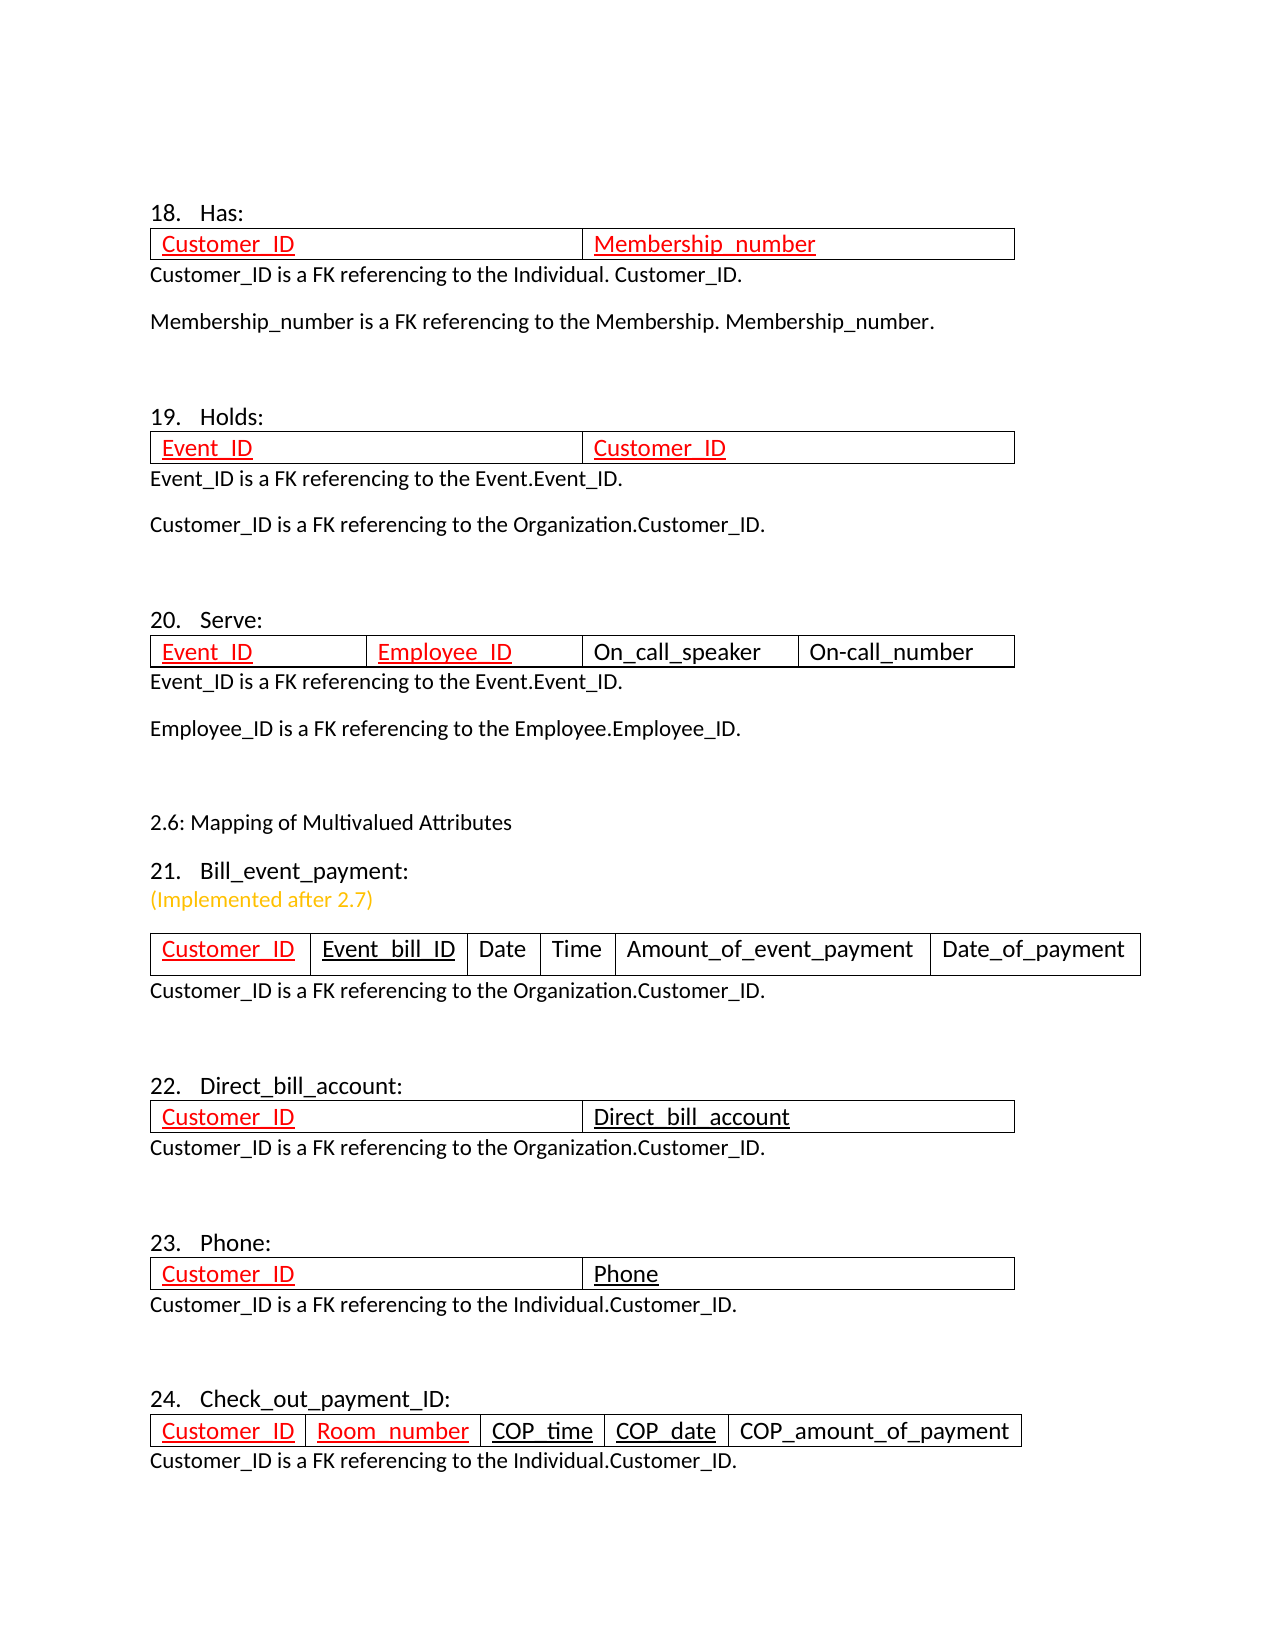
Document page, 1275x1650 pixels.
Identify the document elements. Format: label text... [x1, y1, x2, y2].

text Customer_ID is a FK referencing to the Organization.Customer_ID. [150, 511, 1125, 539]
table_header Direct_bill_account [583, 1101, 1014, 1132]
text Customer_ID is a FK referencing to the Organization.Customer_ID. [150, 976, 1125, 1004]
list Check_out_payment_ID: [150, 1383, 1125, 1414]
text Customer_ID is a FK referencing to the Individual.Customer_ID. [150, 1290, 1125, 1318]
table_header Amount_of_event_payment [616, 934, 930, 975]
table_header On_call_speaker [583, 636, 798, 666]
table_header Customer_ID [583, 432, 1014, 463]
list Has: [150, 197, 1125, 227]
text Membership_number is a FK referencing to the Membership. Membership_number. [150, 307, 1125, 335]
text Customer_ID is a FK referencing to the Organization.Customer_ID. [150, 1133, 1125, 1161]
table_header Employee_ID [367, 636, 582, 666]
table_header Event_ID [151, 432, 582, 463]
table_header Phone [583, 1258, 1014, 1289]
list Bill_event_payment: [150, 855, 1125, 886]
table_header COP_amount_of_payment [729, 1415, 1021, 1446]
table_header Customer_ID [151, 1101, 582, 1132]
list Serve: [150, 604, 1125, 635]
list Holds: [150, 401, 1125, 431]
table_header COP_date [605, 1415, 728, 1446]
text Event_ID is a FK referencing to the Event.Event_ID. [150, 464, 1125, 492]
table_header Customer_ID [151, 1415, 305, 1446]
text Event_ID is a FK referencing to the Event.Event_ID. [150, 667, 1125, 696]
table_header Date_of_payment [931, 934, 1140, 975]
table_header Room_number [306, 1415, 480, 1446]
table_header Customer_ID [151, 1258, 582, 1289]
text Customer_ID is a FK referencing to the Individual.Customer_ID. [150, 1447, 1125, 1475]
list Phone: [150, 1227, 1125, 1257]
list Direct_bill_account: [150, 1070, 1125, 1100]
text (Implemented after 2.7) [150, 886, 1125, 913]
table_header Time [541, 934, 615, 975]
table_header Event_ID [151, 636, 366, 666]
table_header COP_time [481, 1415, 604, 1446]
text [150, 260, 1125, 288]
text Employee_ID is a FK referencing to the Employee.Employee_ID. [150, 714, 1125, 742]
text 2.6: Mapping of Multivalued Attributes [150, 808, 1125, 836]
table_header Membership_number [583, 229, 1014, 259]
table_header Event_bill_ID [311, 934, 467, 975]
table_header On-call_number [799, 636, 1014, 666]
table_header Customer_ID [151, 934, 310, 975]
table_header Customer_ID [151, 229, 582, 259]
table_header Date [468, 934, 540, 975]
